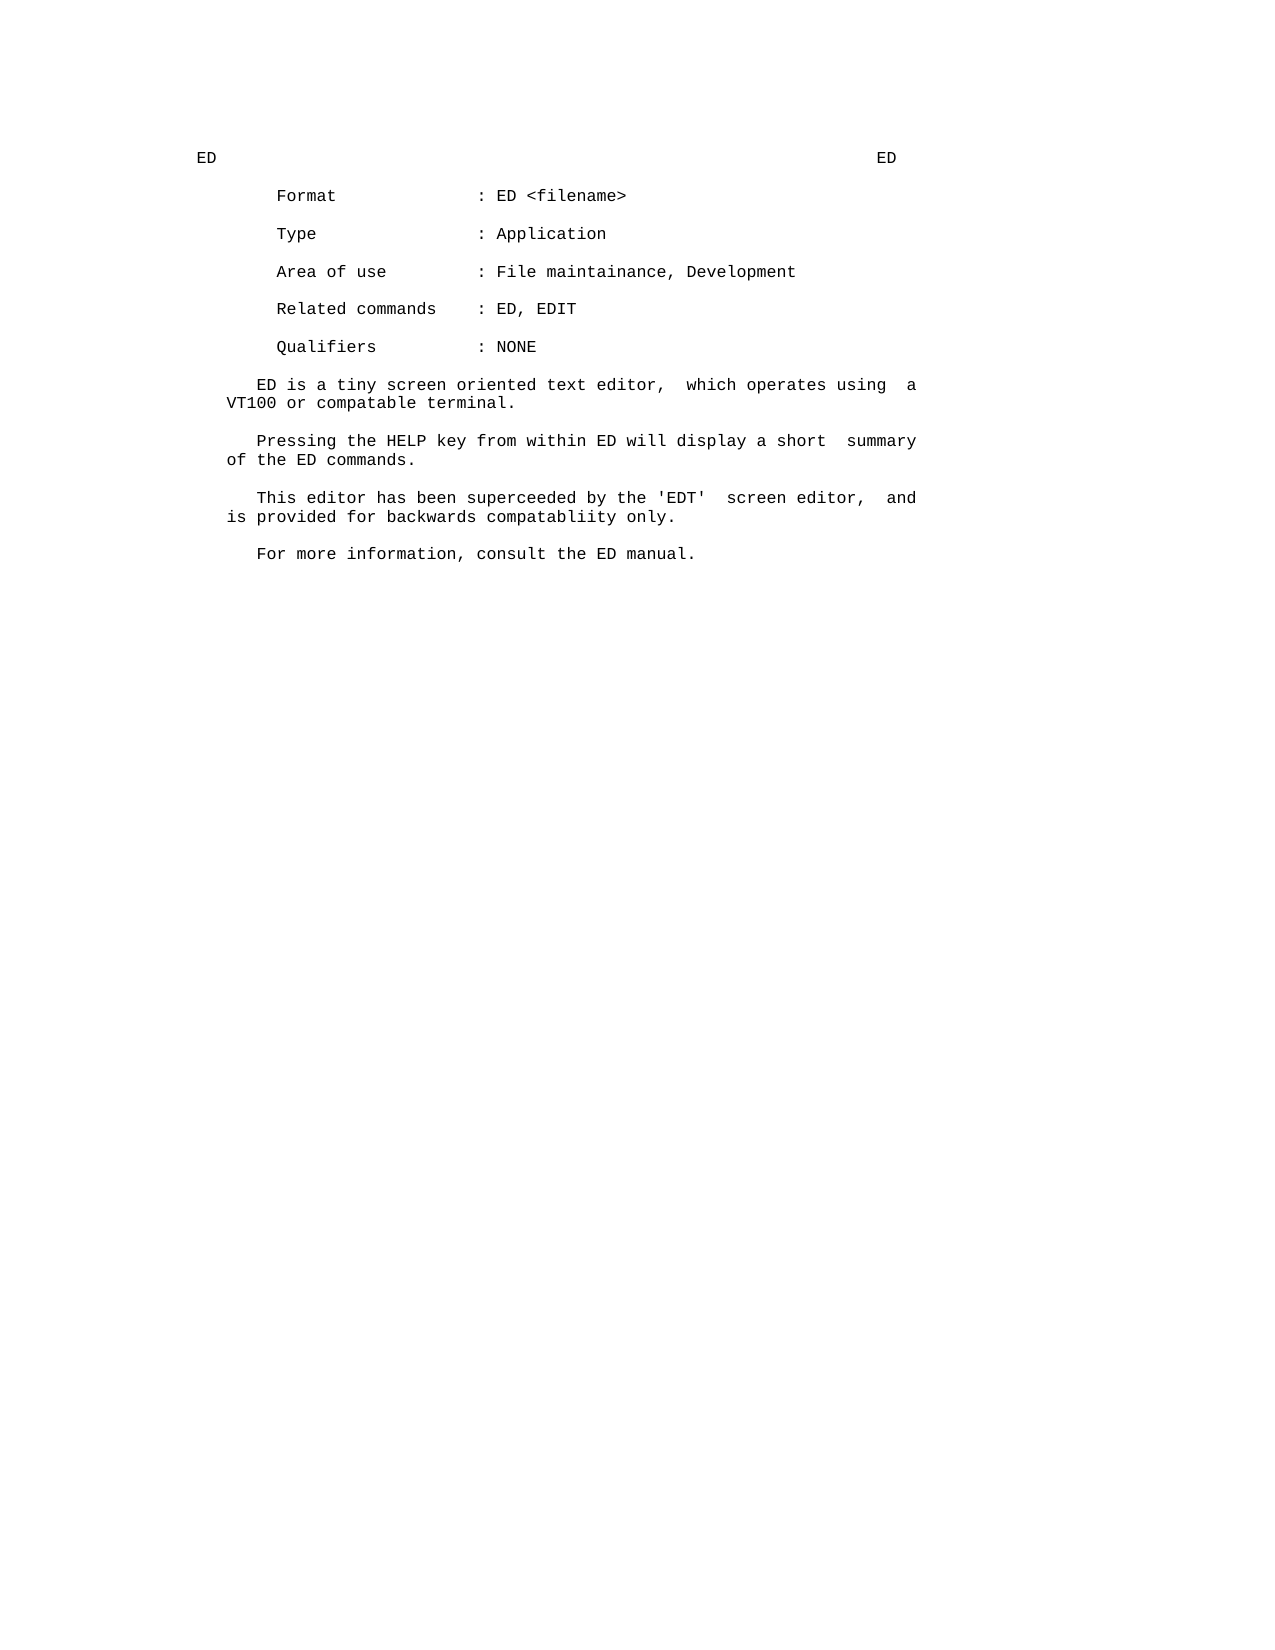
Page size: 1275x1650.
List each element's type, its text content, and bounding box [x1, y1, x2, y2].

text VT100 or compatable terminal. [156, 395, 1118, 414]
text For more information, consult the ED manual. [156, 546, 1118, 565]
text Format : ED <filename> [156, 188, 1118, 207]
text ED ED [156, 150, 1118, 169]
text is provided for backwards compatabliity only. [156, 508, 1118, 527]
text of the ED commands. [156, 452, 1118, 471]
text Pressing the HELP key from within ED will display a short summary [156, 433, 1118, 452]
text This editor has been superceeded by the 'EDT' screen editor, and [156, 489, 1118, 508]
text Qualifiers : NONE [156, 338, 1118, 357]
text ED is a tiny screen oriented text editor, which operates using a [156, 376, 1118, 395]
text Area of use : File maintainance, Development [156, 263, 1118, 282]
text Related commands : ED, EDIT [156, 301, 1118, 320]
text Type : Application [156, 225, 1118, 244]
